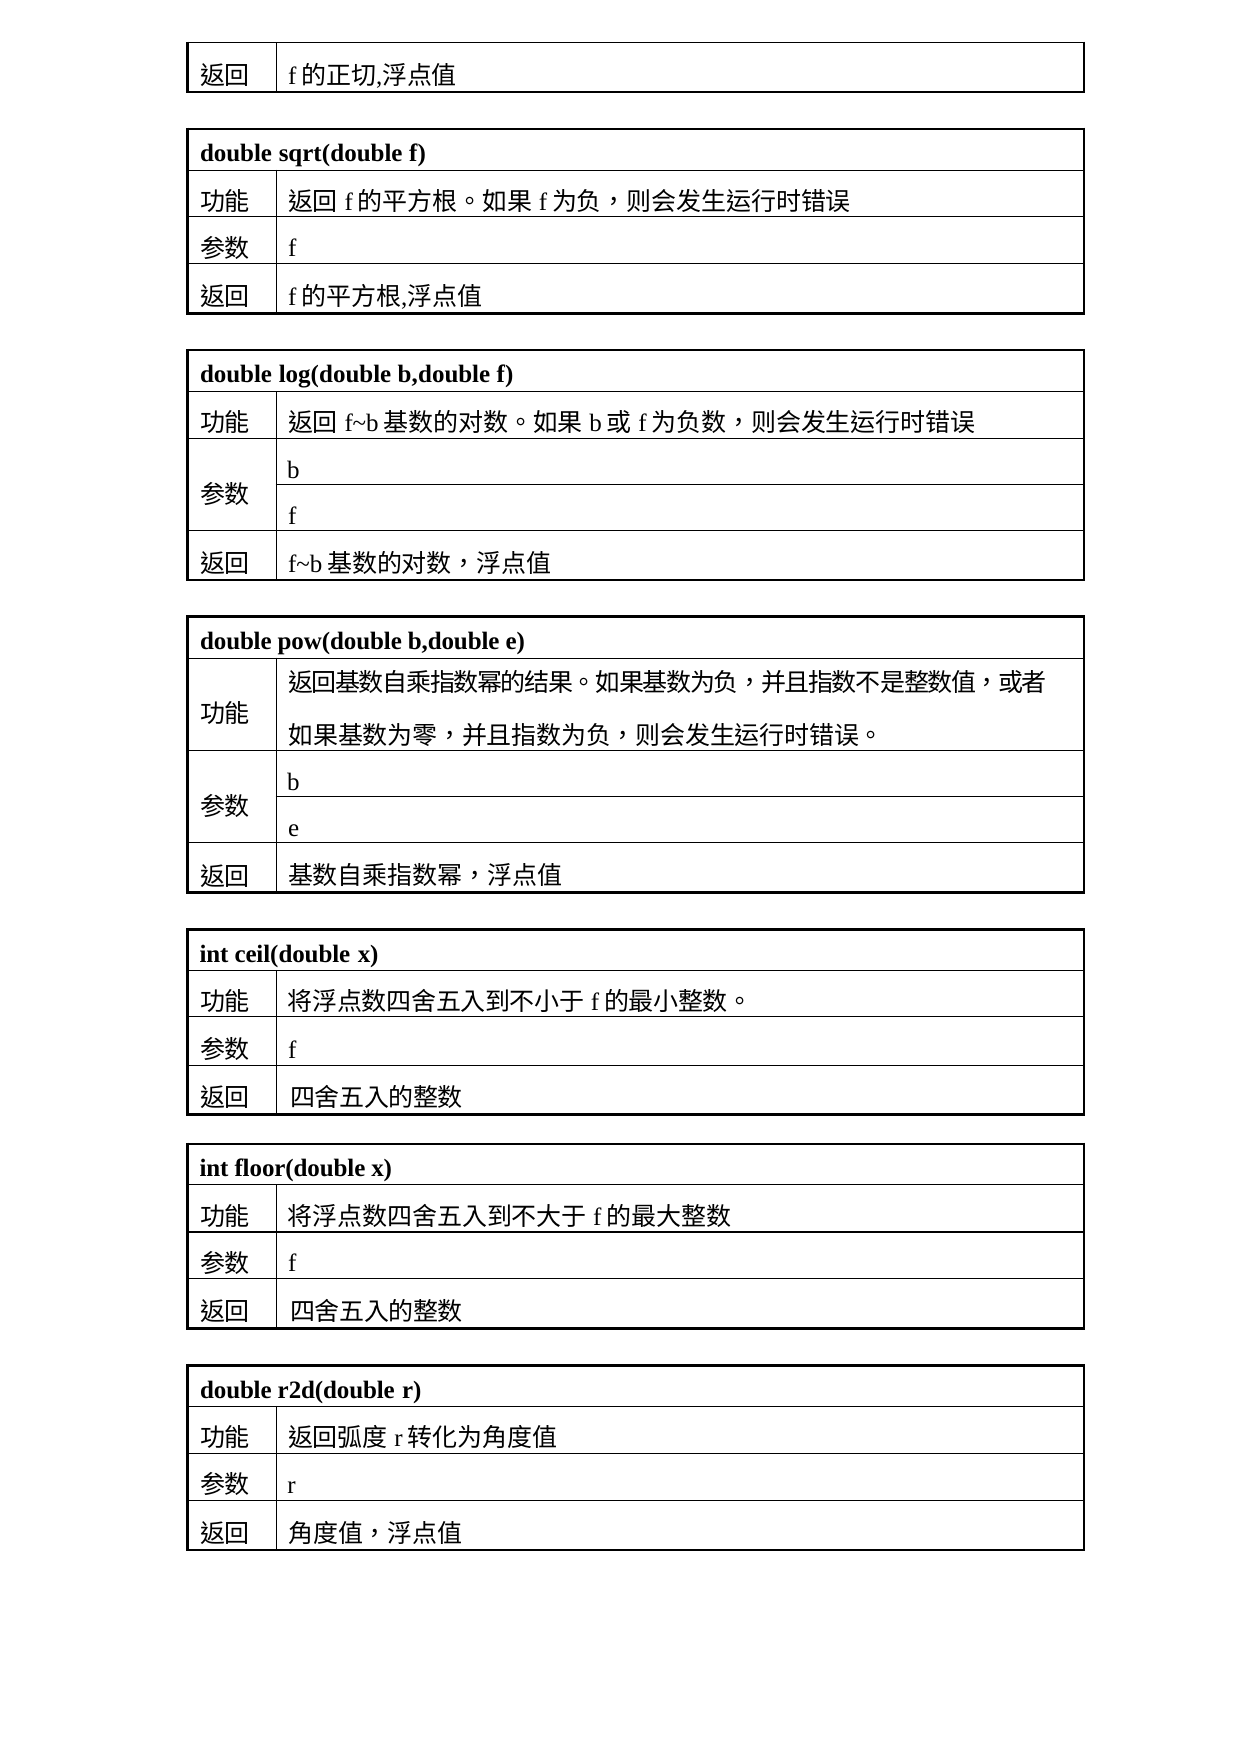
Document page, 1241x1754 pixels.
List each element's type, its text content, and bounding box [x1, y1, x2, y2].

table_cell 返回 [189, 1501, 276, 1549]
table_cell 功能 [189, 392, 276, 438]
table_cell 返回 [189, 1279, 276, 1327]
table_cell 返回 [189, 843, 276, 891]
table_header int ceil(double x) [189, 931, 1083, 970]
table_cell f [277, 1017, 1083, 1065]
table_header double sqrt(double f) [189, 130, 1083, 169]
table_cell 参数 [189, 217, 276, 263]
table_cell 参数 [189, 751, 276, 842]
table_cell f的平方根,浮点值 [277, 264, 1083, 312]
table_cell 功能 [189, 171, 276, 216]
table_cell f~b基数的对数，浮点值 [277, 531, 1083, 578]
table_cell 返回 [189, 43, 276, 91]
table_cell 四舍五入的整数 [277, 1066, 1083, 1113]
table_cell e [277, 797, 1083, 842]
table_header double pow(double b,double e) [189, 618, 1083, 658]
table_cell 将浮点数四舍五入到不小于 f的最小整数。 [277, 971, 1083, 1016]
table_cell 返回 [189, 531, 276, 578]
table_cell f的正切,浮点值 [277, 43, 1083, 91]
table_cell r [277, 1454, 1083, 1500]
table_cell 参数 [189, 1233, 276, 1278]
table_header double log(double b,double f) [189, 351, 1083, 391]
table_cell b [277, 439, 1083, 484]
table_cell 四舍五入的整数 [277, 1279, 1083, 1327]
table_cell f [277, 485, 1083, 529]
table_cell 参数 [189, 1017, 276, 1065]
table_cell 功能 [189, 1185, 276, 1231]
table_cell 将浮点数四舍五入到不大于 f的最大整数 [277, 1185, 1083, 1231]
table_cell 参数 [189, 439, 276, 529]
table_cell 返回 f~b基数的对数。如果 b或 f为负数，则会发生运行时错误 [277, 392, 1083, 438]
table_cell 功能 [189, 971, 276, 1016]
table_cell 基数自乘指数幂，浮点值 [277, 843, 1083, 891]
table_cell 返回 f的平方根。如果 f为负，则会发生运行时错误 [277, 171, 1083, 216]
table_header double r2d(double r) [189, 1367, 1083, 1406]
table_cell f [277, 1233, 1083, 1278]
table_cell b [277, 751, 1083, 796]
table_cell f [277, 217, 1083, 263]
table_cell 返回弧度 r转化为角度值 [277, 1407, 1083, 1453]
table_cell 角度值，浮点值 [277, 1501, 1083, 1549]
table_header int floor(double x) [189, 1145, 1083, 1184]
table_cell 参数 [189, 1454, 276, 1500]
table_cell 返回 [189, 1066, 276, 1113]
table_cell 返回基数自乘指数幂的结果。如果基数为负，并且指数不是整数值，或者 如果基数为零，并且指数为负，则会发生运行时错误。 [277, 659, 1083, 750]
table_cell 返回 [189, 264, 276, 312]
table_cell 功能 [189, 1407, 276, 1453]
table_cell 功能 [189, 659, 276, 750]
